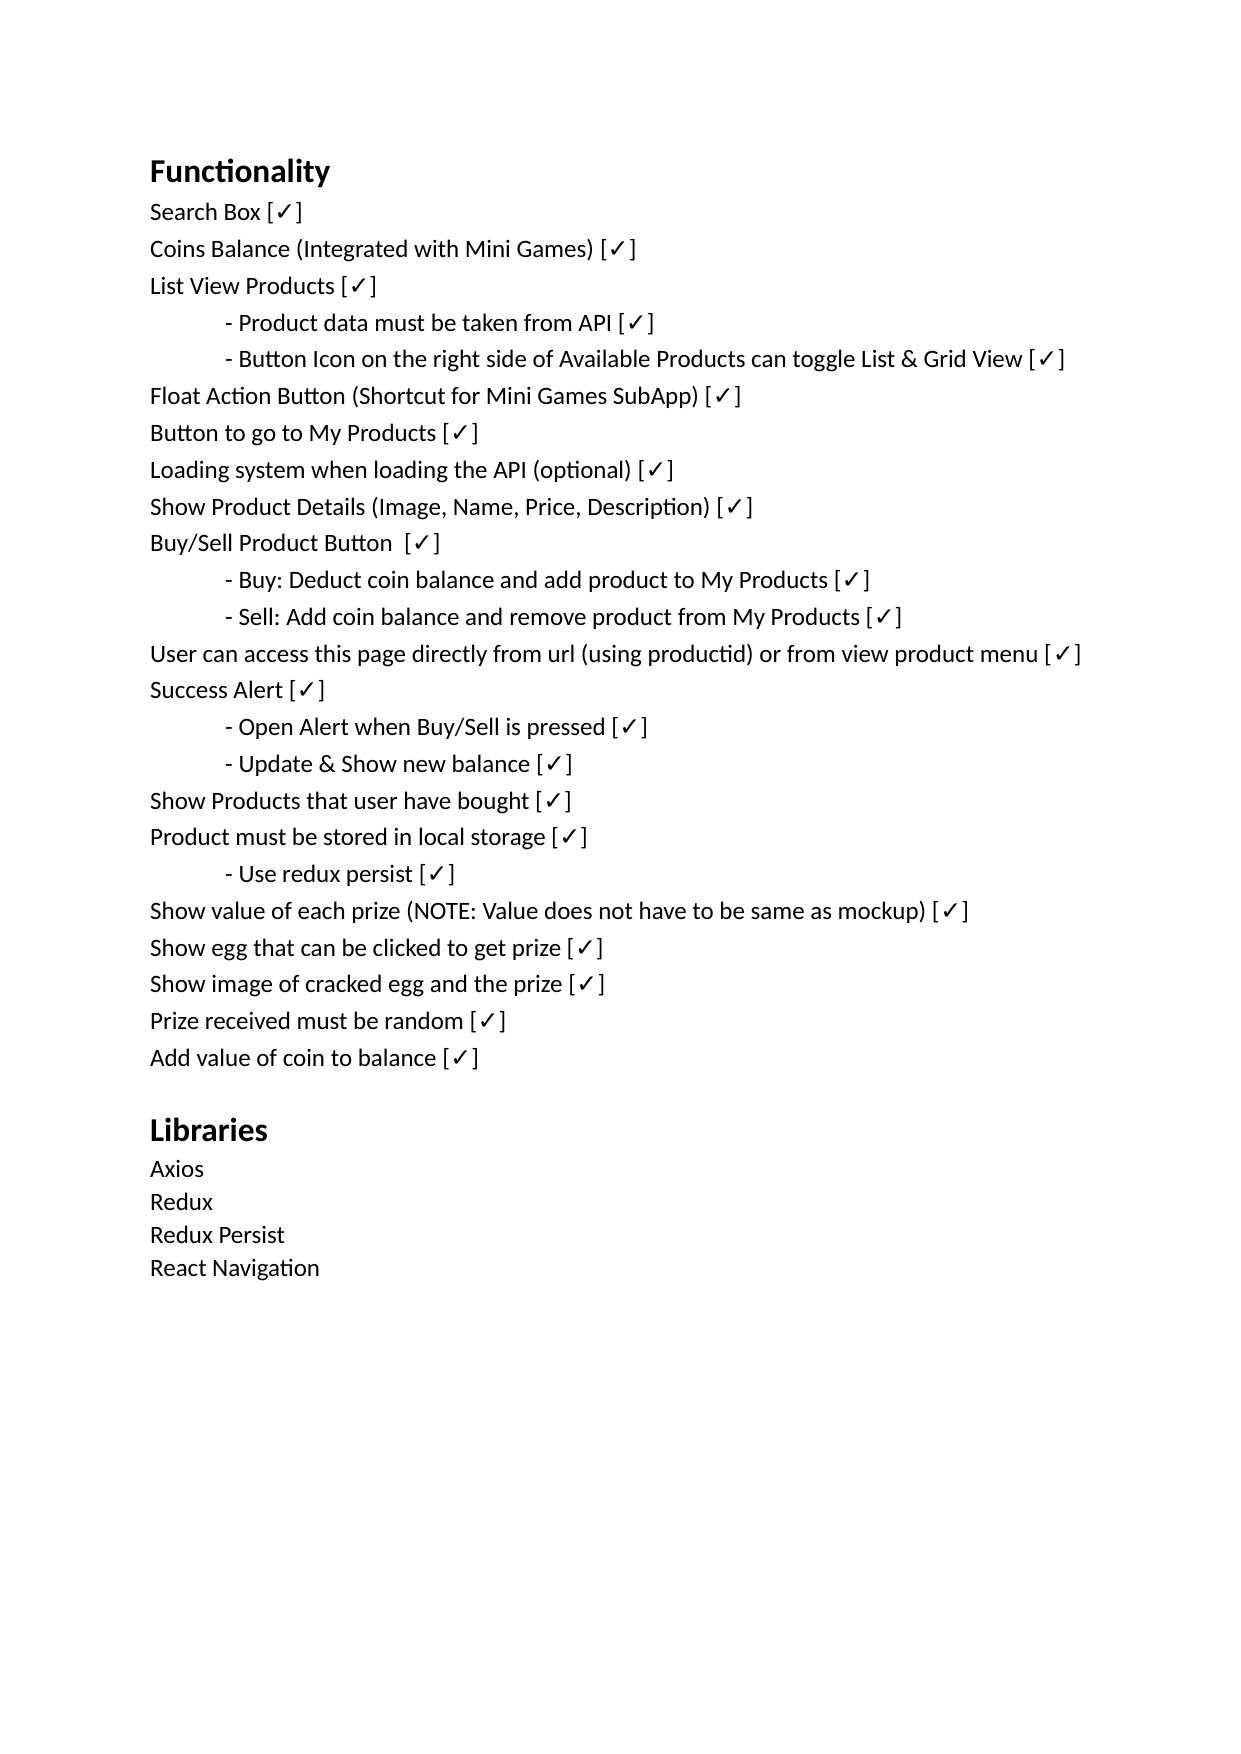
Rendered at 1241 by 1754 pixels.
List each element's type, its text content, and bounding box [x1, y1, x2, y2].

text Button to go to My Products [✓] [150, 414, 1090, 449]
text Redux [150, 1186, 1090, 1217]
text Loading system when loading the API (optional) [✓] [150, 451, 1090, 485]
text - Product data must be taken from API [✓] [150, 304, 1090, 338]
text Add value of coin to balance [✓] [150, 1040, 1090, 1074]
text Libraries [150, 1109, 1090, 1150]
text Success Alert [✓] [150, 672, 1090, 706]
text - Open Alert when Buy/Sell is pressed [✓] [150, 709, 1090, 743]
text - Buy: Deduct coin balance and add product to My Products [✓] [150, 562, 1090, 596]
text Product must be stored in local storage [✓] [150, 819, 1090, 853]
text User can access this page directly from url (using productid) or from view product menu [✓] [150, 635, 1090, 669]
text Coins Balance (Integrated with Mini Games) [✓] [150, 231, 1090, 265]
text Show egg that can be clicked to get prize [✓] [150, 929, 1090, 963]
text React Navigation [150, 1252, 1090, 1283]
text Show Products that user have bought [✓] [150, 782, 1090, 816]
text Redux Persist [150, 1219, 1090, 1250]
text List View Products [✓] [150, 267, 1090, 302]
text Buy/Sell Product Button [✓] [150, 525, 1090, 559]
text - Use redux persist [✓] [150, 856, 1090, 890]
text Prize received must be random [✓] [150, 1003, 1090, 1037]
text Axios [150, 1153, 1090, 1184]
text - Update & Show new balance [✓] [150, 746, 1090, 779]
text Search Box [✓] [150, 194, 1090, 228]
text Functionality [150, 150, 1090, 191]
text Show Product Details (Image, Name, Price, Description) [✓] [150, 488, 1090, 522]
text Float Action Button (Shortcut for Mini Games SubApp) [✓] [150, 378, 1090, 412]
text Show image of cracked egg and the prize [✓] [150, 966, 1090, 1000]
text Show value of each prize (NOTE: Value does not have to be same as mockup) [✓] [150, 893, 1090, 927]
text - Button Icon on the right side of Available Products can toggle List & Grid View [✓] [150, 341, 1090, 375]
text - Sell: Add coin balance and remove product from My Products [✓] [150, 598, 1090, 632]
